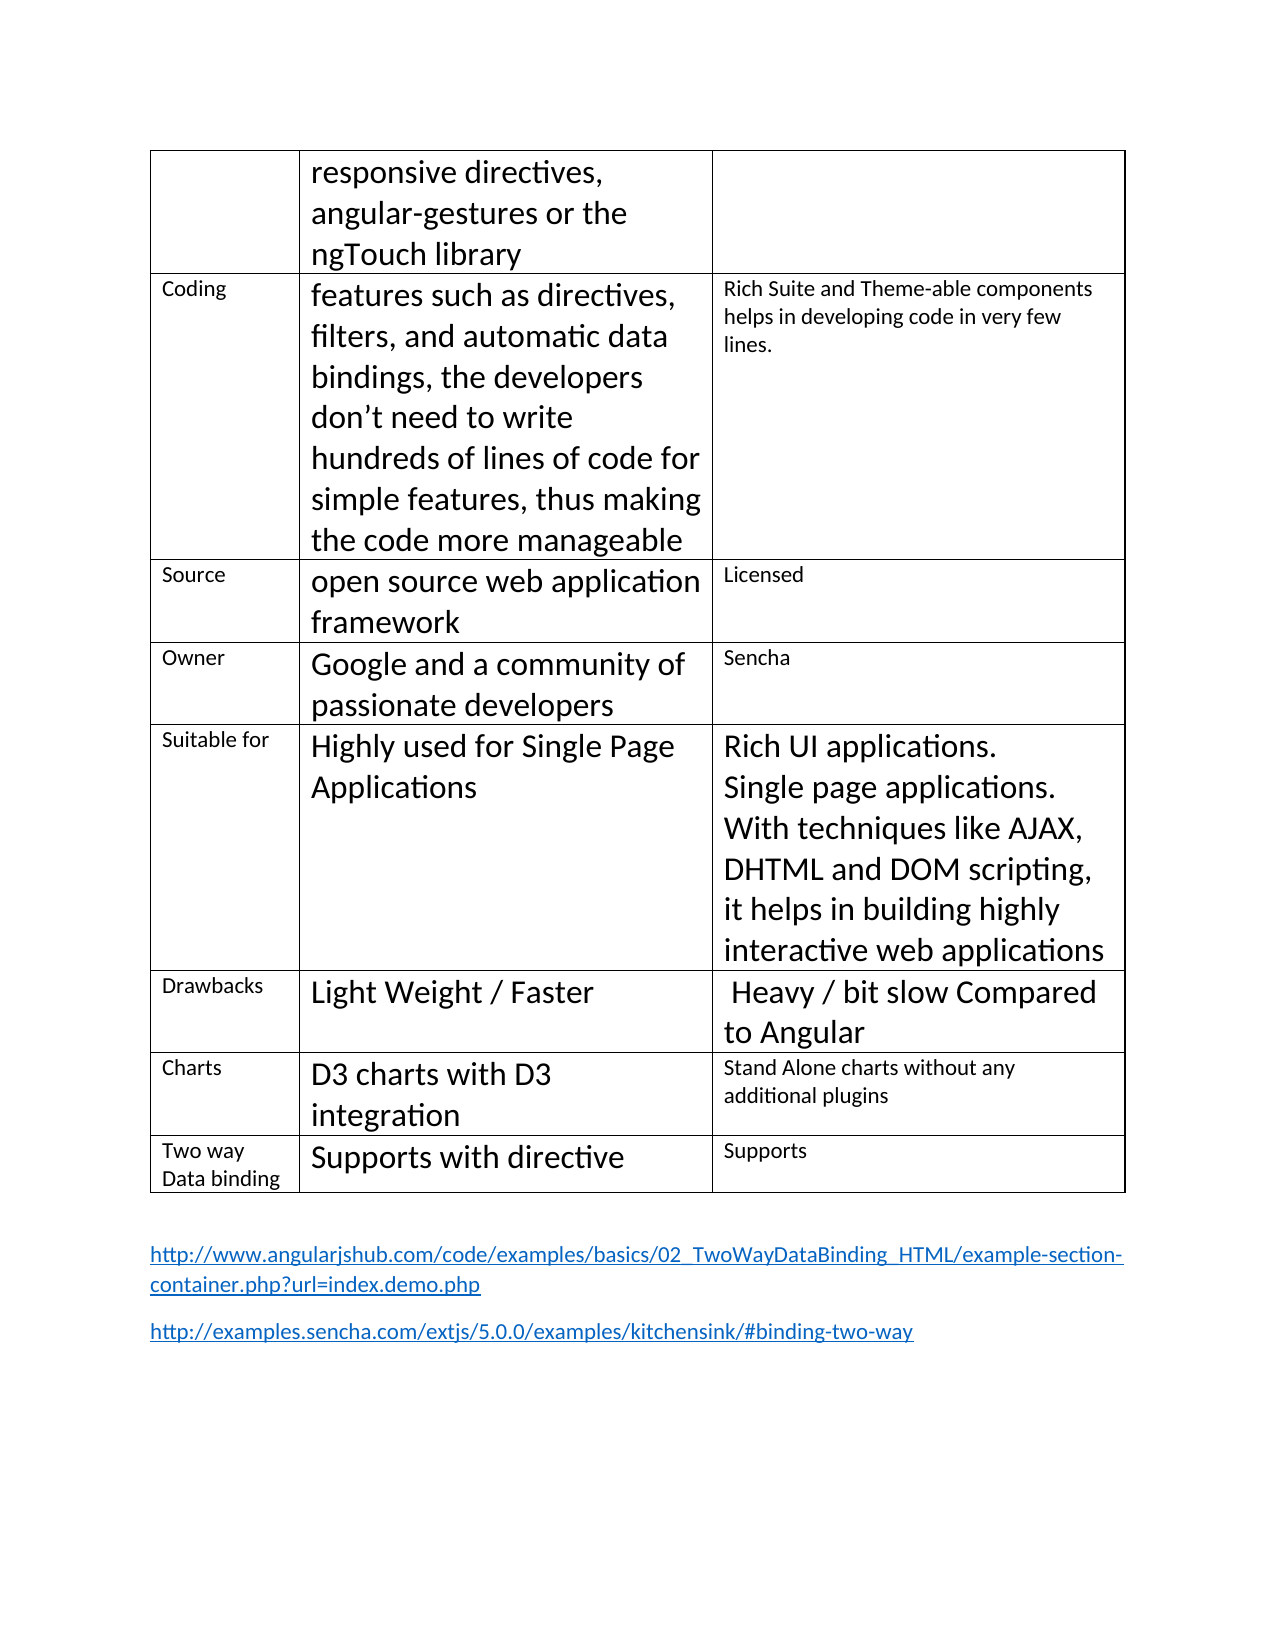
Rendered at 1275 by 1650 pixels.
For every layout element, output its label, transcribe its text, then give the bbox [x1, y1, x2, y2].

table_cell Google and a community of passionate developers [614, 643, 712, 724]
table_cell Licensed [713, 560, 1124, 642]
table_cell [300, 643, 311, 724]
table_cell Supports [713, 1136, 1124, 1192]
table_cell Owner [151, 643, 299, 724]
table_cell D3 charts with D3 integration [461, 1053, 712, 1135]
table_cell Charts [151, 1053, 299, 1135]
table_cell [300, 151, 712, 273]
table_cell Light Weight / Faster [300, 971, 712, 1052]
table_cell Coding [151, 274, 299, 559]
text http://examples.sencha.com/extjs/5.0.0/examples/kitchensink/#binding-two-way [150, 1317, 1125, 1345]
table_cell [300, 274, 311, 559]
table_cell Highly used for Single Page Applications [300, 725, 712, 970]
table_cell Two way Data binding [151, 1136, 299, 1192]
table_cell Sencha [713, 643, 1124, 724]
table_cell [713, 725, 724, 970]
table_cell Drawbacks [151, 971, 299, 1052]
table_cell Supports with directive [300, 1136, 712, 1192]
table_cell Rich Suite and Theme-able components helps in developing code in very few lines. [713, 274, 1124, 559]
table_cell open source web application framework [460, 560, 712, 642]
table_cell Stand Alone charts without any additional plugins [713, 1053, 1124, 1135]
table_cell Source [151, 560, 299, 642]
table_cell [151, 151, 299, 273]
text http://www.angularjshub.com/code/examples/basics/02_TwoWayDataBinding_HTML/example-section-container.php?url=index.demo.php [150, 1240, 1125, 1298]
table_cell features such as directives, filters, and automatic data bindings, the developers don’t need to write hundreds of lines of code for simple features, thus making the code more manageable [573, 274, 712, 559]
table_cell Heavy / bit slow Compared to Angular [865, 971, 1124, 1052]
table_cell Rich UI applications. Single page applications. With techniques like AJAX, DHTML and DOM scripting, it helps in building highly interactive web applications [997, 725, 1124, 970]
table_cell Suitable for [151, 725, 299, 970]
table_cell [713, 151, 1124, 273]
